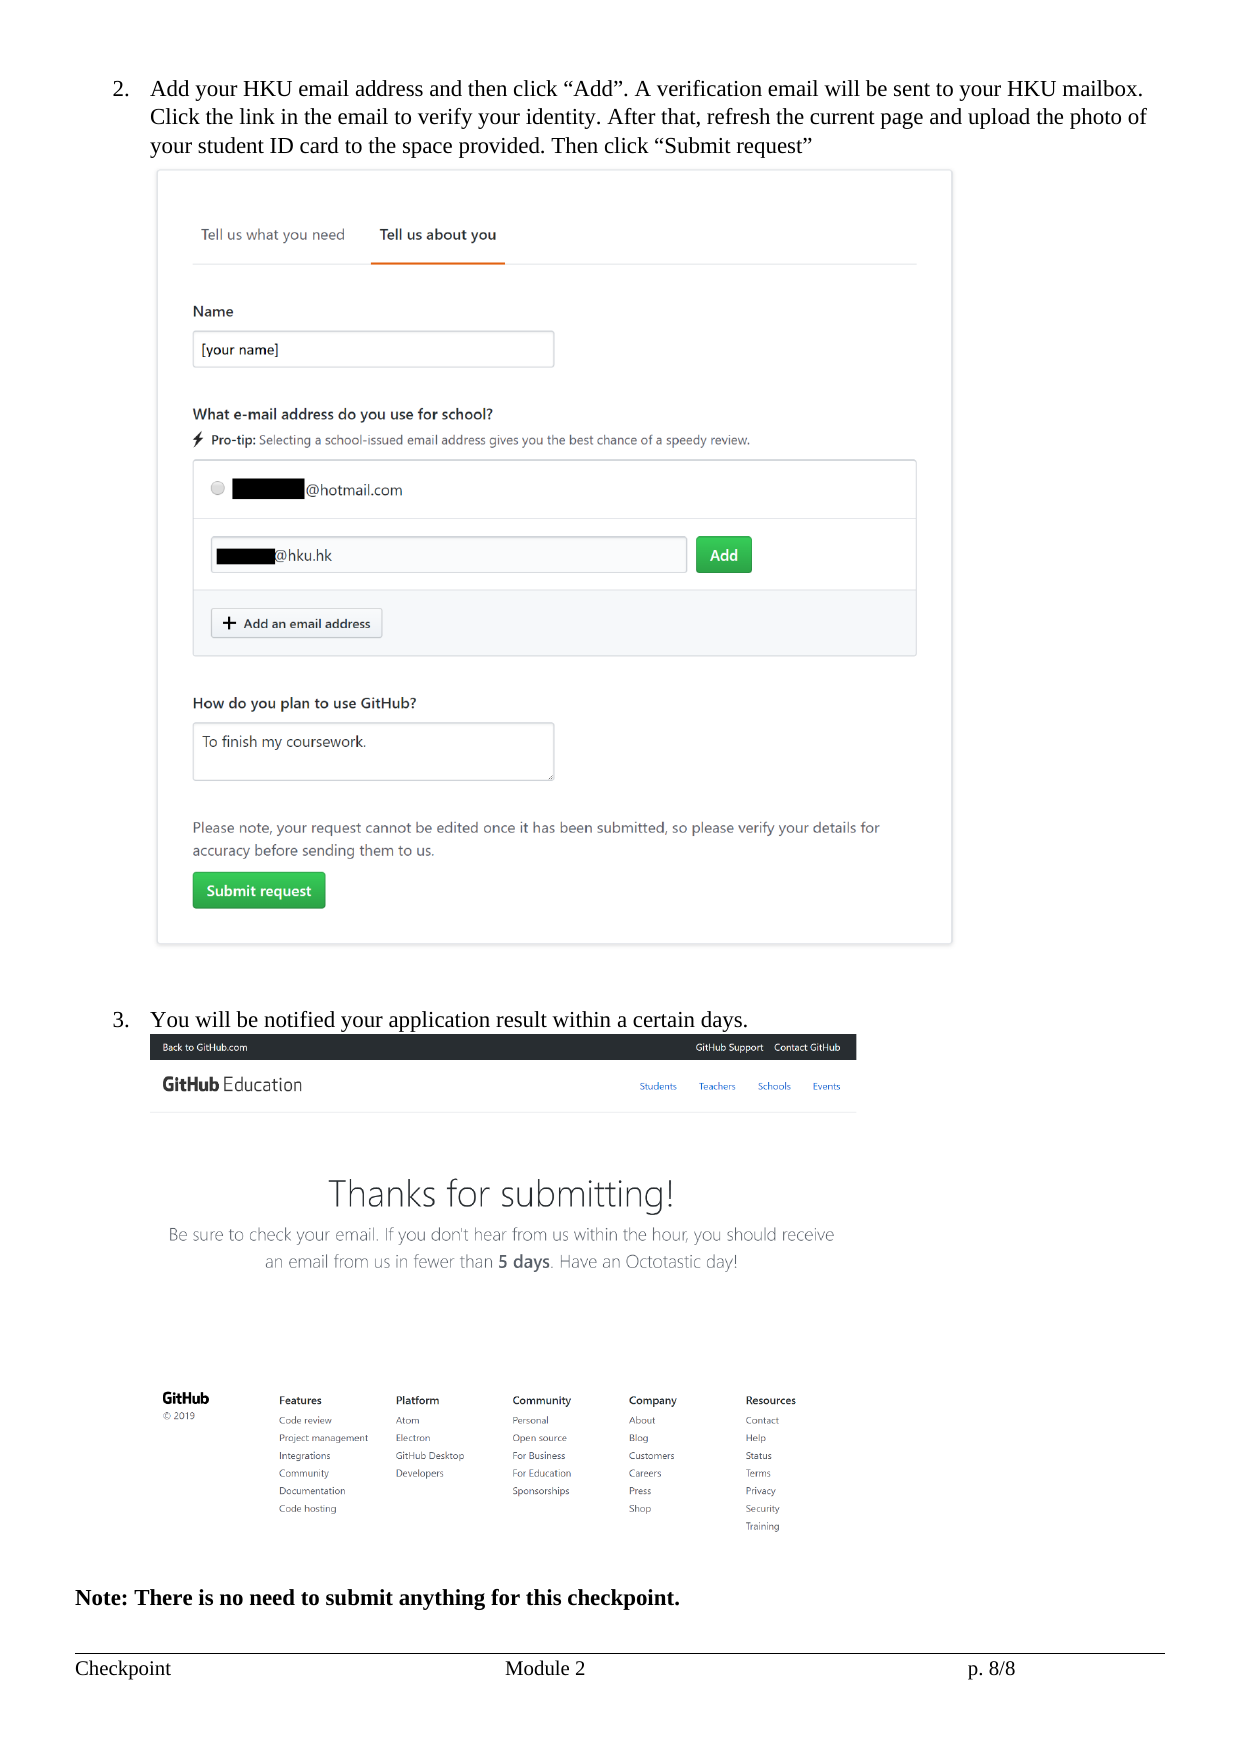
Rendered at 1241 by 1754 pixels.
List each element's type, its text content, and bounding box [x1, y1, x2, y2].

text Note: There is no need to submit anything for this checkpoint. [75, 1584, 1165, 1611]
picture [150, 160, 963, 959]
picture [150, 1034, 857, 1543]
